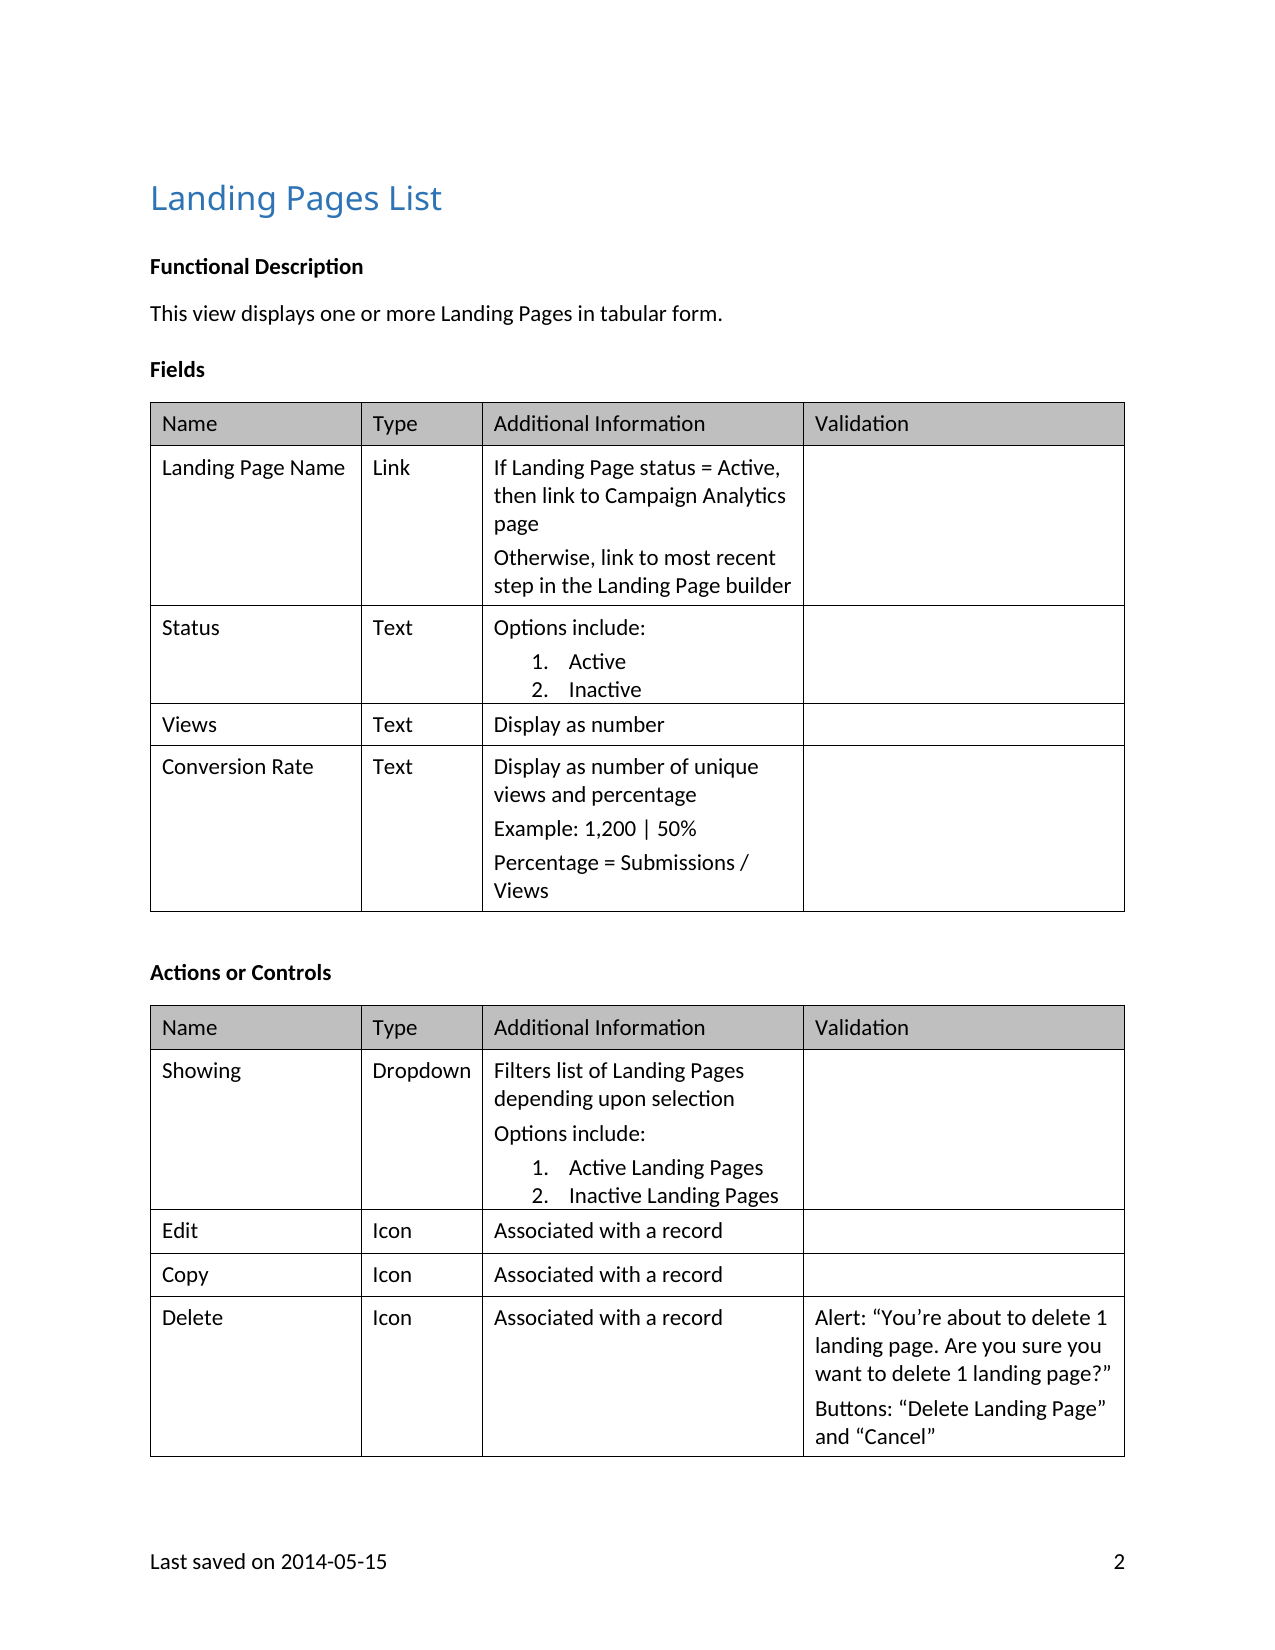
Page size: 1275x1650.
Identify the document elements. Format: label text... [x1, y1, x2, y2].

table_header Validation [804, 1006, 1124, 1049]
table_cell Associated with a record [483, 1297, 803, 1456]
table_header Type [362, 403, 482, 445]
table_cell Status [151, 606, 361, 703]
table_header Name [151, 403, 361, 445]
table_cell Icon [362, 1254, 482, 1296]
table_cell [804, 1050, 1124, 1209]
table_cell [804, 606, 1124, 703]
table_cell Display as number [483, 704, 803, 744]
table_cell Delete [151, 1297, 361, 1456]
table_header Type [362, 1006, 482, 1049]
table_cell [804, 704, 1124, 744]
subtitle Landing Pages List [150, 175, 1125, 220]
text Actions or Controls [150, 958, 1125, 987]
table_cell Text [362, 606, 482, 703]
table_cell Options include: Active Inactive [483, 606, 803, 703]
table_cell [804, 1254, 1124, 1296]
text This view displays one or more Landing Pages in tabular form. [150, 299, 1125, 327]
table_cell Icon [362, 1210, 482, 1253]
table_cell [804, 746, 1124, 911]
text Functional Description [150, 252, 1125, 280]
table_cell Edit [151, 1210, 361, 1253]
table_header Additional Information [483, 403, 803, 445]
table_cell Text [362, 704, 482, 744]
table_cell Icon [362, 1297, 482, 1456]
table_cell Conversion Rate [151, 746, 361, 911]
table_cell [804, 446, 1124, 605]
table_cell Alert: “You’re about to delete 1 landing page. Are you sure you want to delete 1 landing page?” Buttons: “Delete Landing Page” and “Cancel” [804, 1297, 1124, 1456]
text Fields [150, 355, 1125, 383]
table_cell Landing Page Name [151, 446, 361, 605]
table_cell Link [362, 446, 482, 605]
table_cell Copy [151, 1254, 361, 1296]
table_cell Views [151, 704, 361, 744]
table_cell If Landing Page status = Active, then link to Campaign Analytics page Otherwise, link to most recent step in the Landing Page builder [483, 446, 803, 605]
table_header Validation [804, 403, 1124, 445]
table_cell Dropdown [362, 1050, 482, 1209]
table_cell Associated with a record [483, 1254, 803, 1296]
table_cell Display as number of unique views and percentage Example: 1,200 | 50% Percentage = Submissions / Views [483, 746, 803, 911]
table_cell Showing [151, 1050, 361, 1209]
table_cell Filters list of Landing Pages depending upon selection Options include: Active Landing Pages Inactive Landing Pages [483, 1050, 803, 1209]
table_cell Text [362, 746, 482, 911]
table_header Additional Information [483, 1006, 803, 1049]
table_cell [804, 1210, 1124, 1253]
table_header Name [151, 1006, 361, 1049]
table_cell Associated with a record [483, 1210, 803, 1253]
